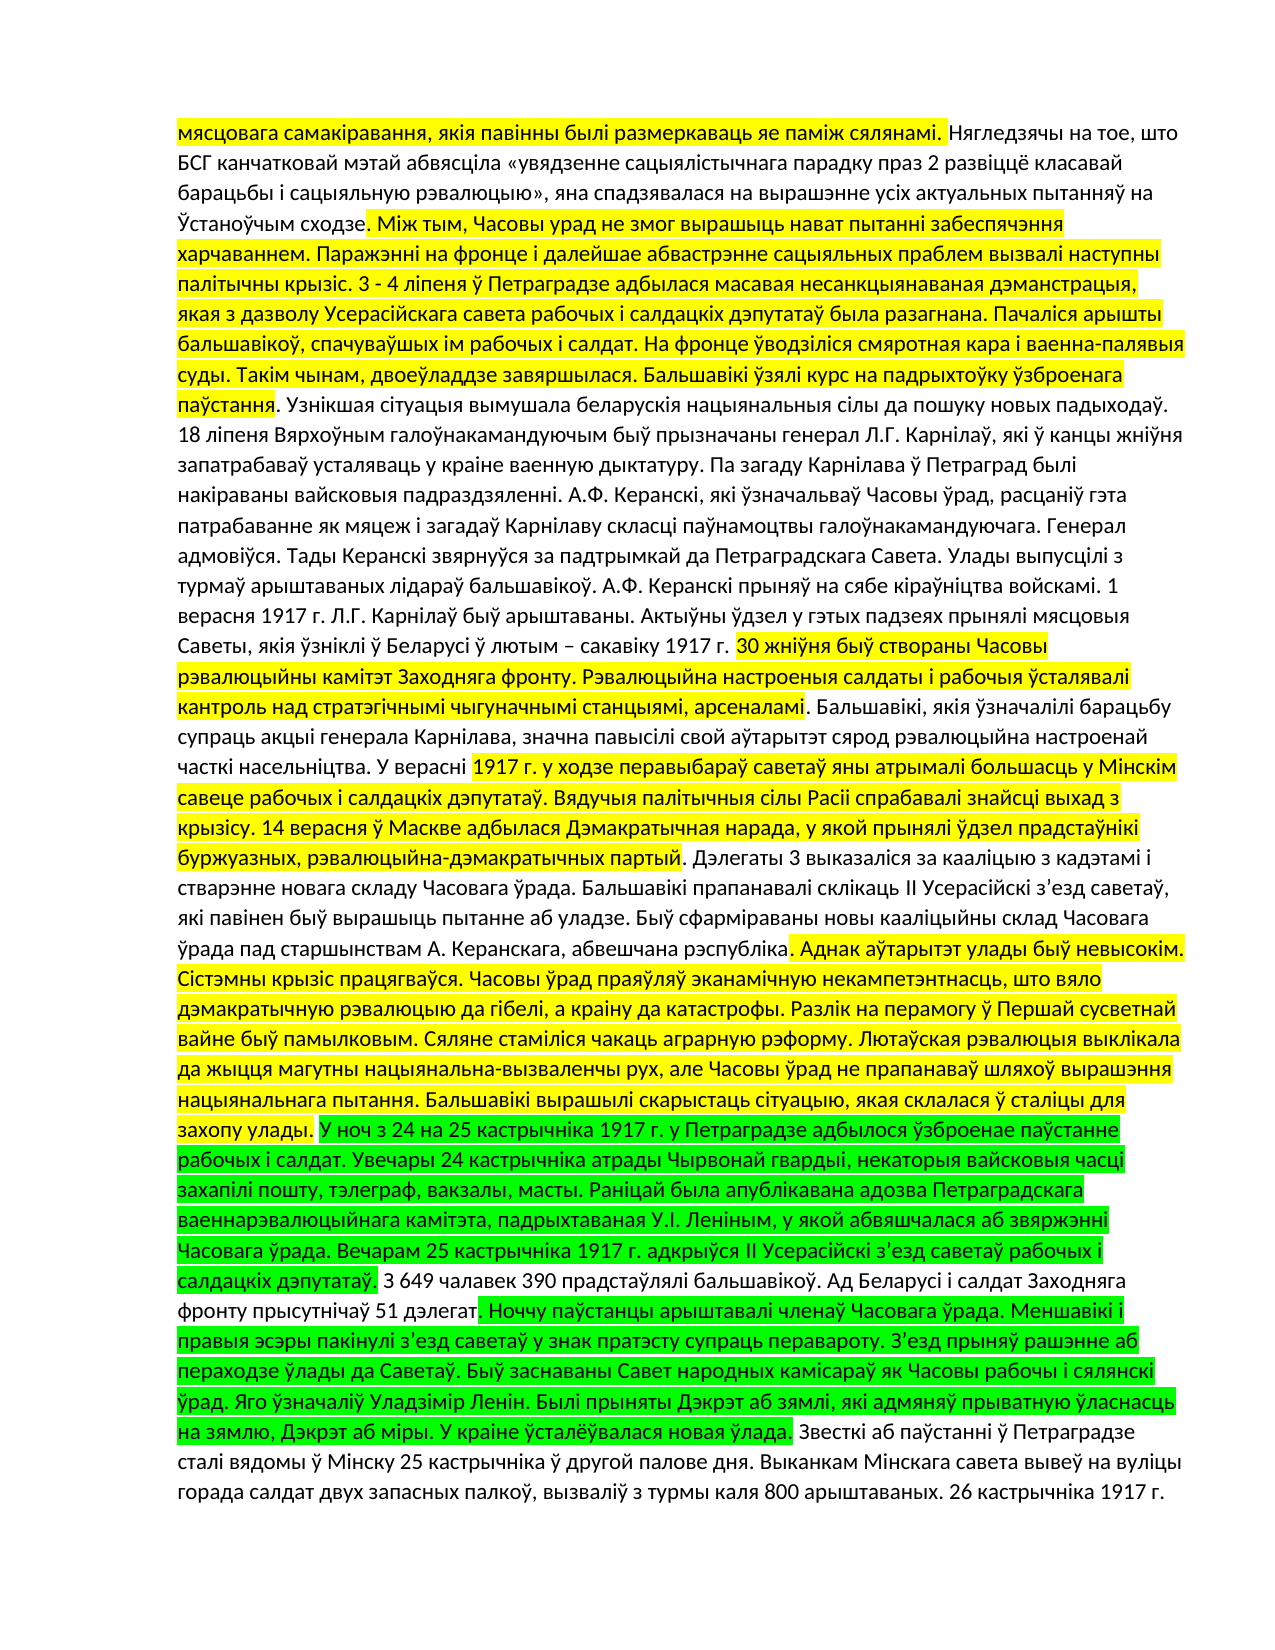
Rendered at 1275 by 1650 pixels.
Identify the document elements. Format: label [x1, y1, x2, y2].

text [177, 118, 1186, 1506]
